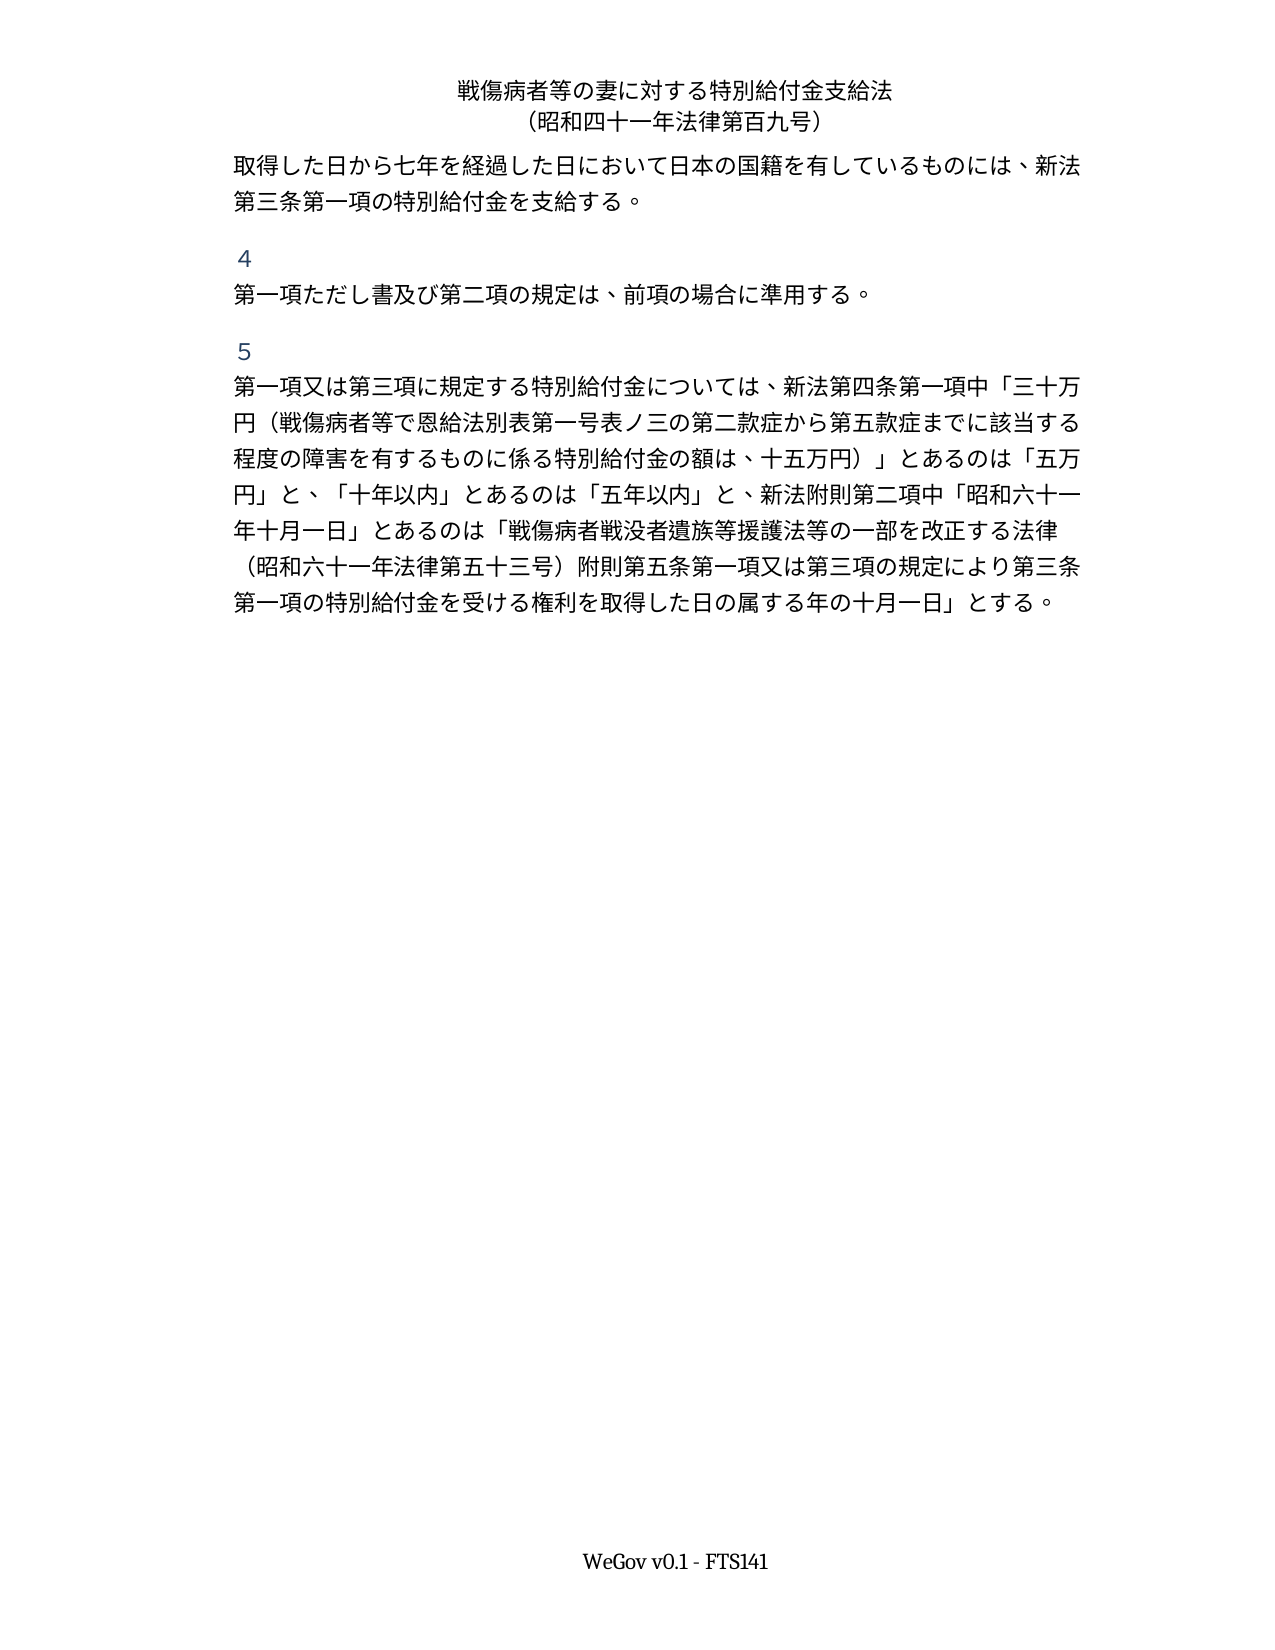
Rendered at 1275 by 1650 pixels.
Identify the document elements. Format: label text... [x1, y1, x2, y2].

subtitle ４ [233, 243, 1087, 274]
text 第一項又は第三項に規定する特別給付金については、新法第四条第一項中「三十万円（戦傷病者等で恩給法別表第一号表ノ三の第二款症から第五款症までに該当する程度の障害を有するものに係る特別給付金の額は、十五万円）」とあるのは「五万円」と、「十年以内」とあるのは「五年以内」と、新法附則第二項中「昭和六十一年十月一日」とあるのは「戦傷病者戦没者遺族等援護法等の一部を改正する法律（昭和六十一年法律第五十三号）附則第五条第一項又は第三項の規定により第三条第一項の特別給付金を受ける権利を取得した日の属する年の十月一日」とする。 [233, 371, 1087, 618]
text 第一項ただし書及び第二項の規定は、前項の場合に準用する。 [233, 279, 1087, 310]
subtitle ５ [233, 335, 1087, 367]
